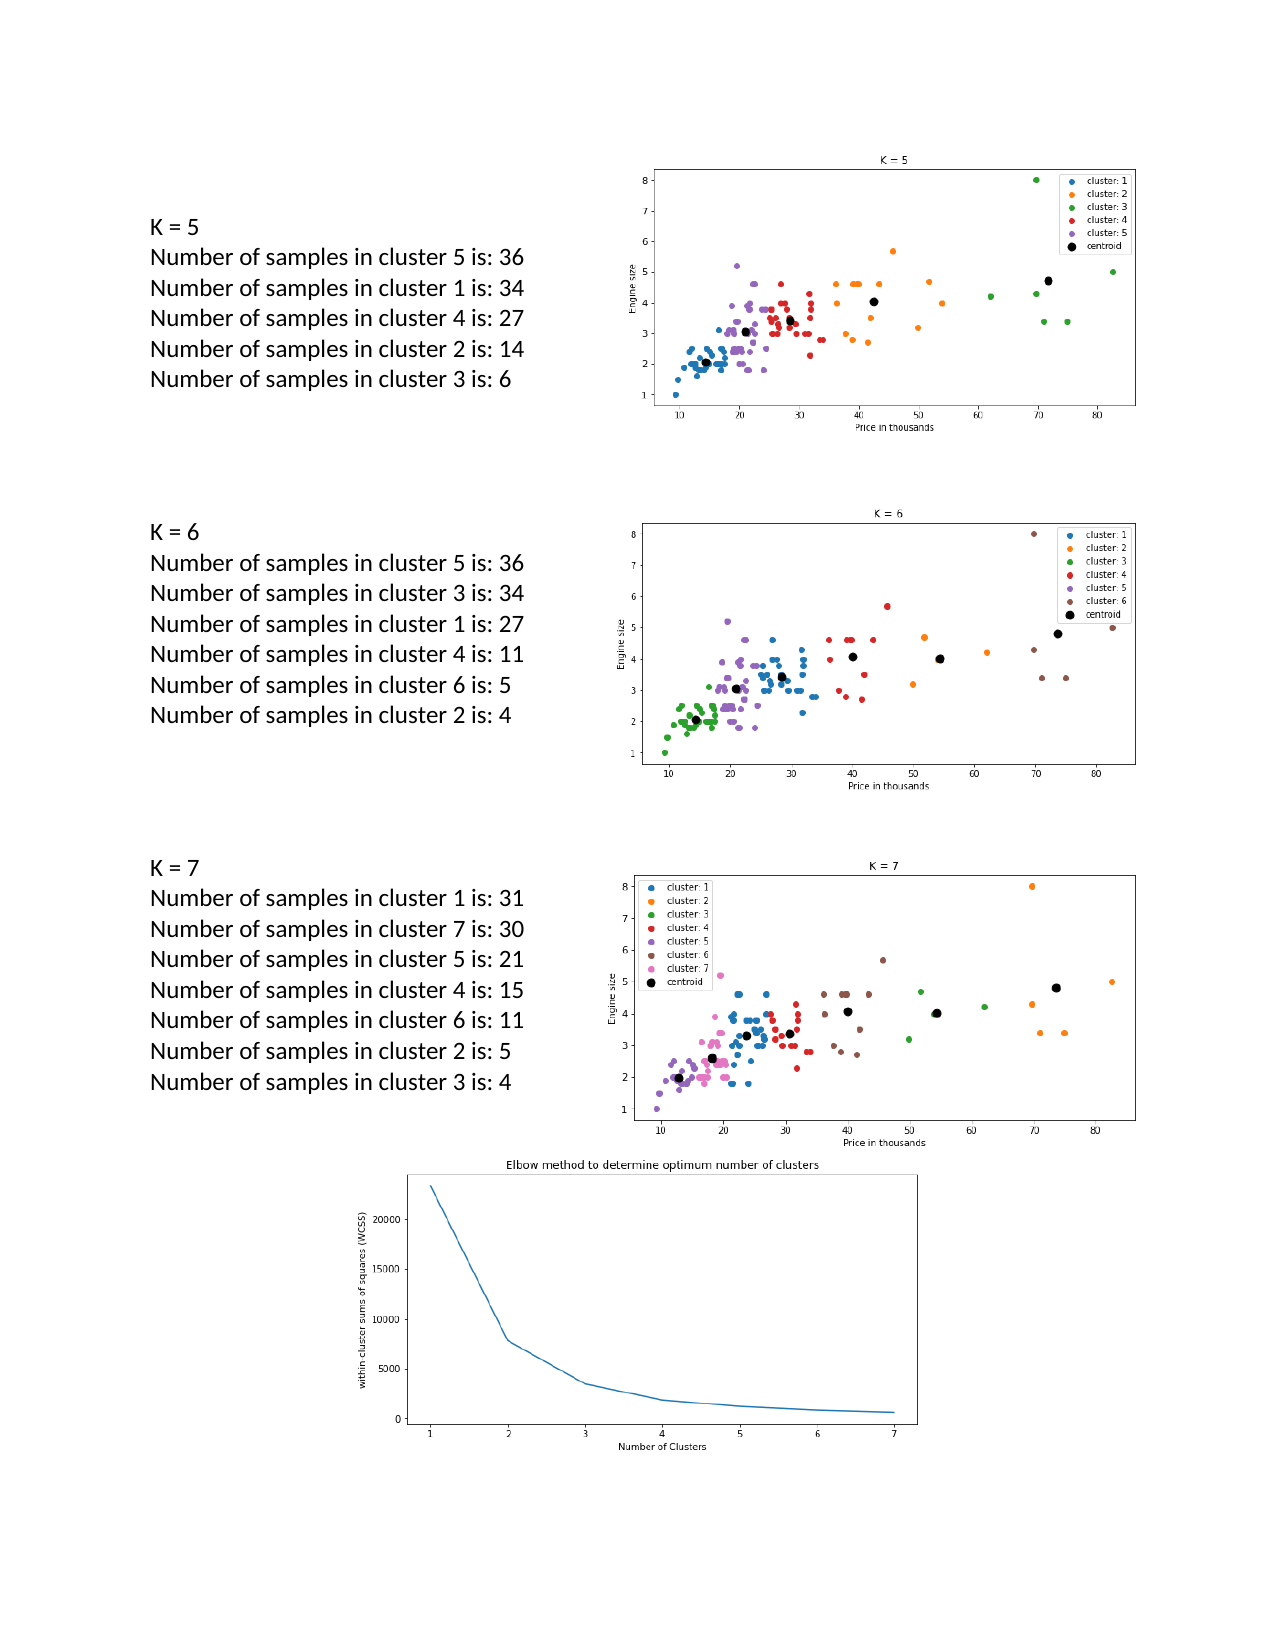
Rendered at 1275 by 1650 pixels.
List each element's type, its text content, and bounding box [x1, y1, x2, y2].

text Number of samples in cluster 3 is: 4 [150, 1066, 602, 1096]
text Number of samples in cluster 4 is: 15 [150, 974, 602, 1004]
text Number of samples in cluster 1 is: 34 [150, 272, 623, 303]
text Number of samples in cluster 2 is: 4 [150, 699, 611, 730]
text Number of samples in cluster 4 is: 11 [150, 638, 611, 669]
text Number of samples in cluster 6 is: 11 [150, 1004, 602, 1035]
text Number of samples in cluster 5 is: 36 [150, 547, 611, 577]
text K = 7 [150, 852, 1125, 882]
picture [611, 502, 1140, 797]
text Number of samples in cluster 3 is: 6 [150, 364, 623, 394]
text Number of samples in cluster 2 is: 14 [150, 333, 623, 364]
text K = 5 [150, 211, 623, 242]
text Number of samples in cluster 1 is: 31 [150, 882, 602, 913]
picture [623, 150, 1140, 438]
text K = 6 [150, 516, 611, 547]
text Number of samples in cluster 2 is: 5 [150, 1035, 602, 1066]
text Number of samples in cluster 5 is: 36 [150, 242, 623, 272]
text Number of samples in cluster 1 is: 27 [150, 608, 611, 638]
text Number of samples in cluster 7 is: 30 [150, 913, 602, 943]
picture [352, 854, 1140, 1458]
text Number of samples in cluster 4 is: 27 [150, 303, 623, 333]
text Number of samples in cluster 3 is: 34 [150, 577, 611, 608]
text Number of samples in cluster 6 is: 5 [150, 669, 611, 699]
text Number of samples in cluster 5 is: 21 [150, 943, 602, 974]
